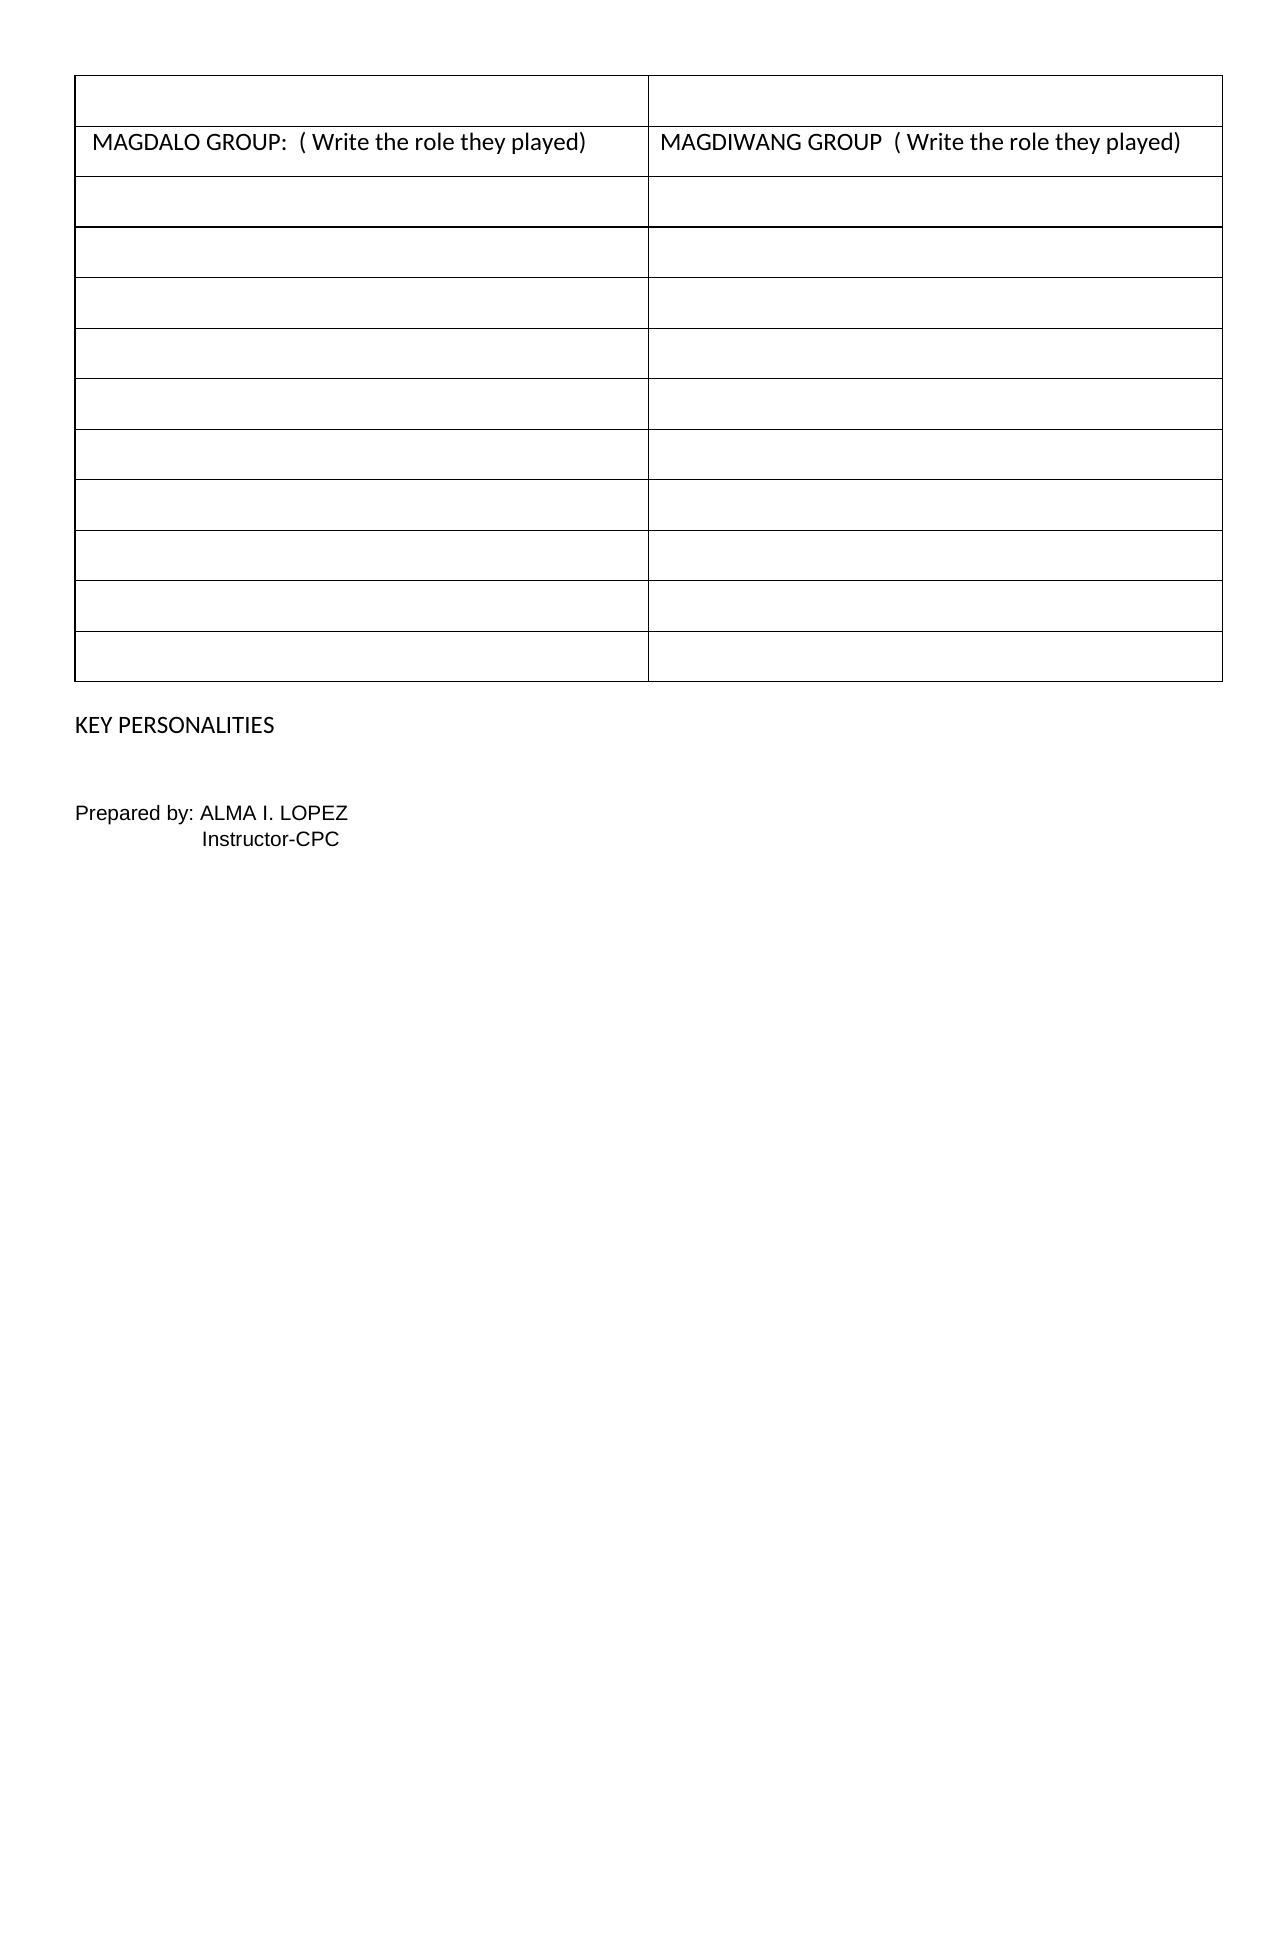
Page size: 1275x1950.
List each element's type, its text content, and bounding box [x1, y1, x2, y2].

table_cell [649, 480, 1222, 529]
table_cell [76, 329, 648, 378]
text Prepared by: ALMA I. LOPEZ [75, 801, 1200, 825]
table_cell [76, 278, 648, 327]
table_cell [649, 177, 1222, 226]
table_cell [76, 228, 648, 277]
table_cell [76, 76, 648, 126]
table_cell [649, 632, 1222, 681]
table_cell [649, 581, 1222, 631]
table_cell [649, 379, 1222, 428]
table_cell [649, 278, 1222, 327]
table_cell [76, 177, 648, 226]
table_cell [76, 632, 648, 681]
table_cell [649, 228, 1222, 277]
text Instructor-CPC [75, 827, 1200, 851]
text KEY PERSONALITIES [75, 709, 1200, 740]
table_cell MAGDALO GROUP: ( Write the role they played) [76, 127, 648, 176]
table_cell [76, 379, 648, 428]
table_cell [649, 430, 1222, 479]
table_cell [649, 76, 1222, 126]
table_cell [76, 480, 648, 529]
table_cell MAGDIWANG GROUP ( Write the role they played) [649, 127, 1222, 176]
table_cell [649, 329, 1222, 378]
table_cell [76, 531, 648, 580]
table_cell [76, 581, 648, 631]
table_cell [76, 430, 648, 479]
table_cell [649, 531, 1222, 580]
